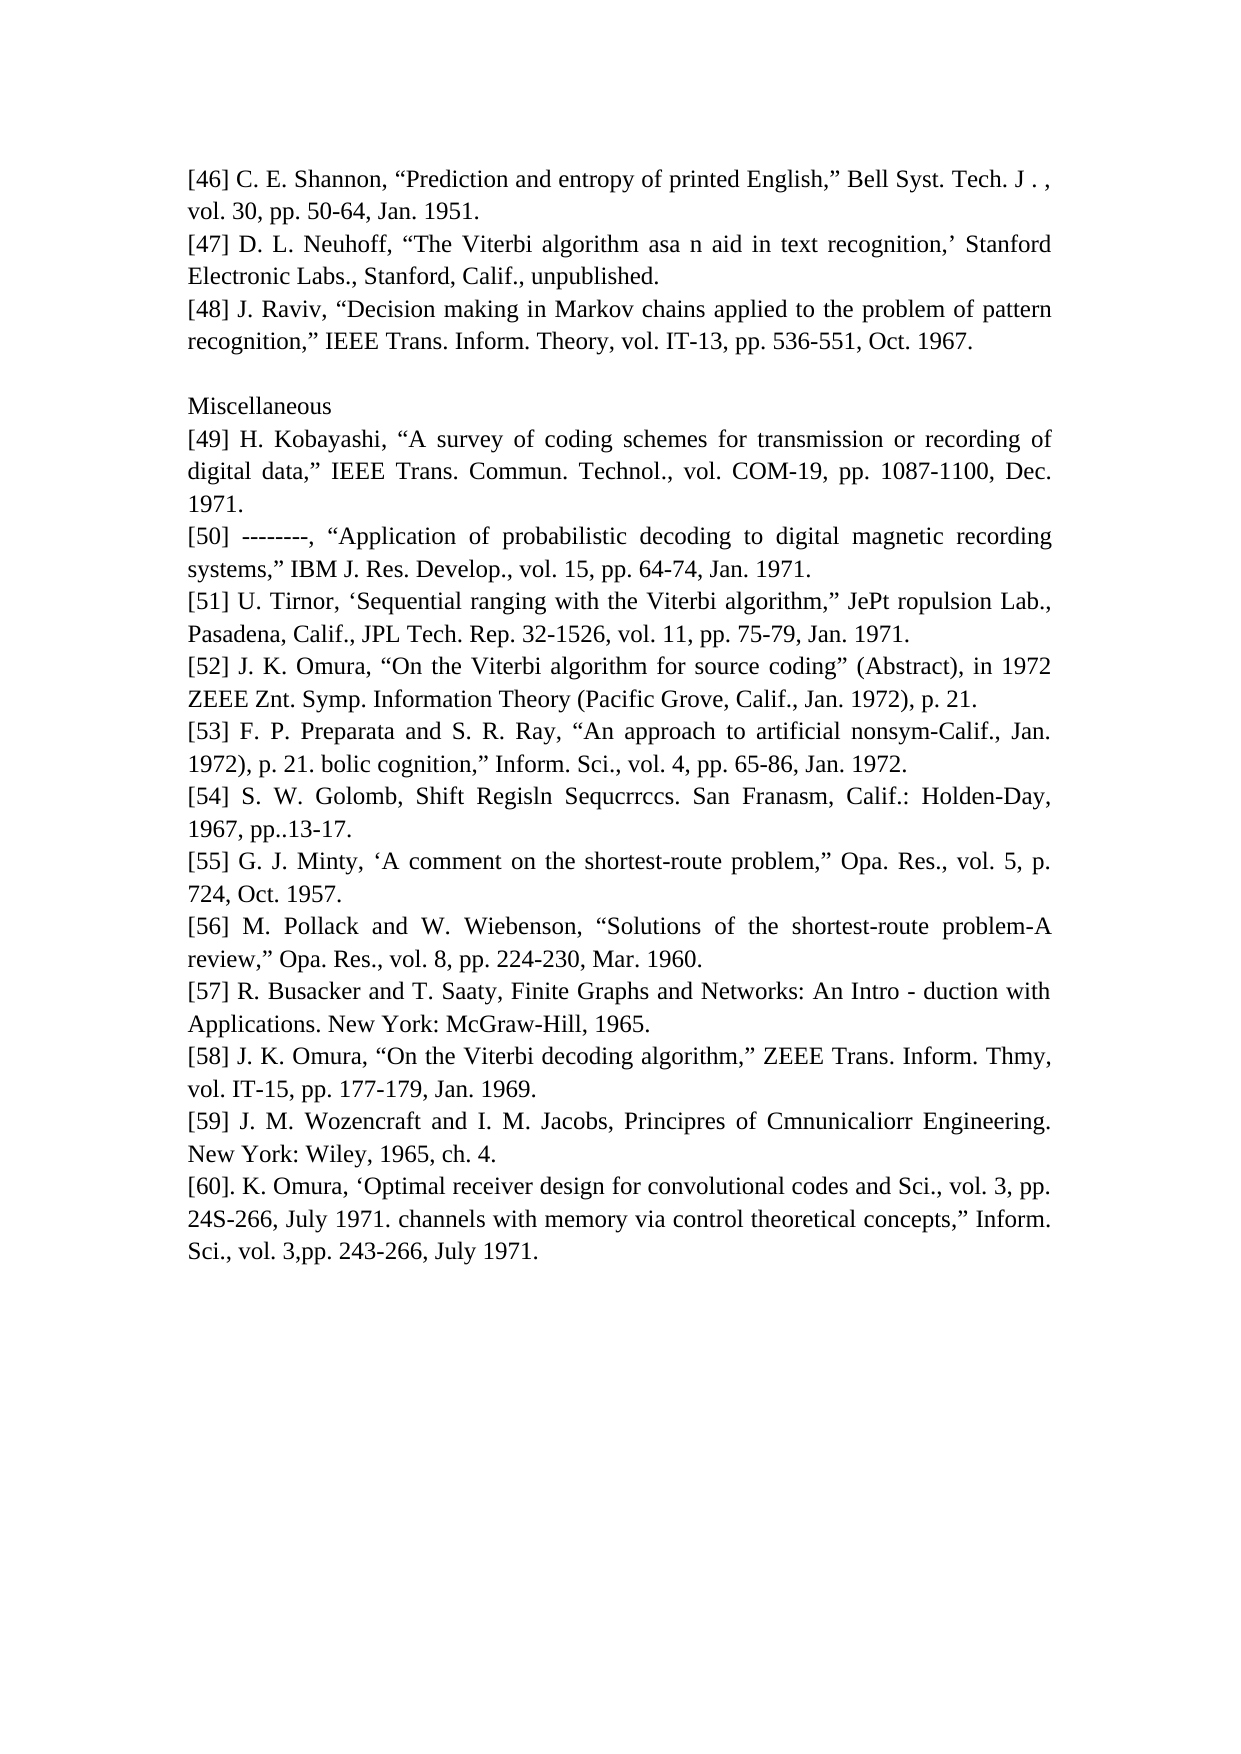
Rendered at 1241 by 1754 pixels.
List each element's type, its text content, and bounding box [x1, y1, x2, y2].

text [47] D. L. Neuhoff, “The Viterbi algorithm asa n aid in text recognition,’ Stanford Electronic Labs., Stanford, Calif., unpublished. [187, 227, 1053, 292]
text [53] F. P. Preparata and S. R. Ray, “An approach to artificial nonsym-Calif., Jan. 1972), p. 21. bolic cognition,” Inform. Sci., vol. 4, pp. 65-86, Jan. 1972. [187, 714, 1053, 779]
text Miscellaneous [187, 389, 1053, 422]
text [50] --------, “Application of probabilistic decoding to digital magnetic recording systems,” IBM J. Res. Develop., vol. 15, pp. 64-74, Jan. 1971. [187, 519, 1053, 584]
text [59] J. M. Wozencraft and I. M. Jacobs, Principres of Cmnunicaliorr Engineering. New York: Wiley, 1965, ch. 4. [187, 1104, 1053, 1169]
text [58] J. K. Omura, “On the Viterbi decoding algorithm,” ZEEE Trans. Inform. Thmy, vol. IT-15, pp. 177-179, Jan. 1969. [187, 1039, 1053, 1104]
text [46] C. E. Shannon, “Prediction and entropy of printed English,” Bell Syst. Tech. J . , vol. 30, pp. 50-64, Jan. 1951. [187, 162, 1053, 227]
text [57] R. Busacker and T. Saaty, Finite Graphs and Networks: An Intro - duction with Applications. New York: McGraw-Hill, 1965. [187, 974, 1053, 1039]
text [49] H. Kobayashi, “A survey of coding schemes for transmission or recording of digital data,” IEEE Trans. Commun. Technol., vol. COM-19, pp. 1087-1100, Dec. 1971. [187, 422, 1053, 519]
text [48] J. Raviv, “Decision making in Markov chains applied to the problem of pattern recognition,” IEEE Trans. Inform. Theory, vol. IT-13, pp. 536-551, Oct. 1967. [187, 292, 1053, 357]
text [51] U. Tirnor, ‘Sequential ranging with the Viterbi algorithm,” JePt ropulsion Lab., Pasadena, Calif., JPL Tech. Rep. 32-1526, vol. 11, pp. 75-79, Jan. 1971. [187, 584, 1053, 649]
text [60]. K. Omura, ‘Optimal receiver design for convolutional codes and Sci., vol. 3, pp. 24S-266, July 1971. channels with memory via control theoretical concepts,” Inform. Sci., vol. 3,pp. 243-266, July 1971. [187, 1169, 1053, 1267]
text [55] G. J. Minty, ‘A comment on the shortest-route problem,” Opa. Res., vol. 5, p. 724, Oct. 1957. [187, 844, 1053, 909]
text [54] S. W. Golomb, Shift Regisln Sequcrrccs. San Franasm, Calif.: Holden-Day, 1967, pp..13-17. [187, 779, 1053, 844]
text [56] M. Pollack and W. Wiebenson, “Solutions of the shortest-route problem-A review,” Opa. Res., vol. 8, pp. 224-230, Mar. 1960. [187, 909, 1053, 974]
text [52] J. K. Omura, “On the Viterbi algorithm for source coding” (Abstract), in 1972 ZEEE Znt. Symp. Information Theory (Pacific Grove, Calif., Jan. 1972), p. 21. [187, 649, 1053, 714]
